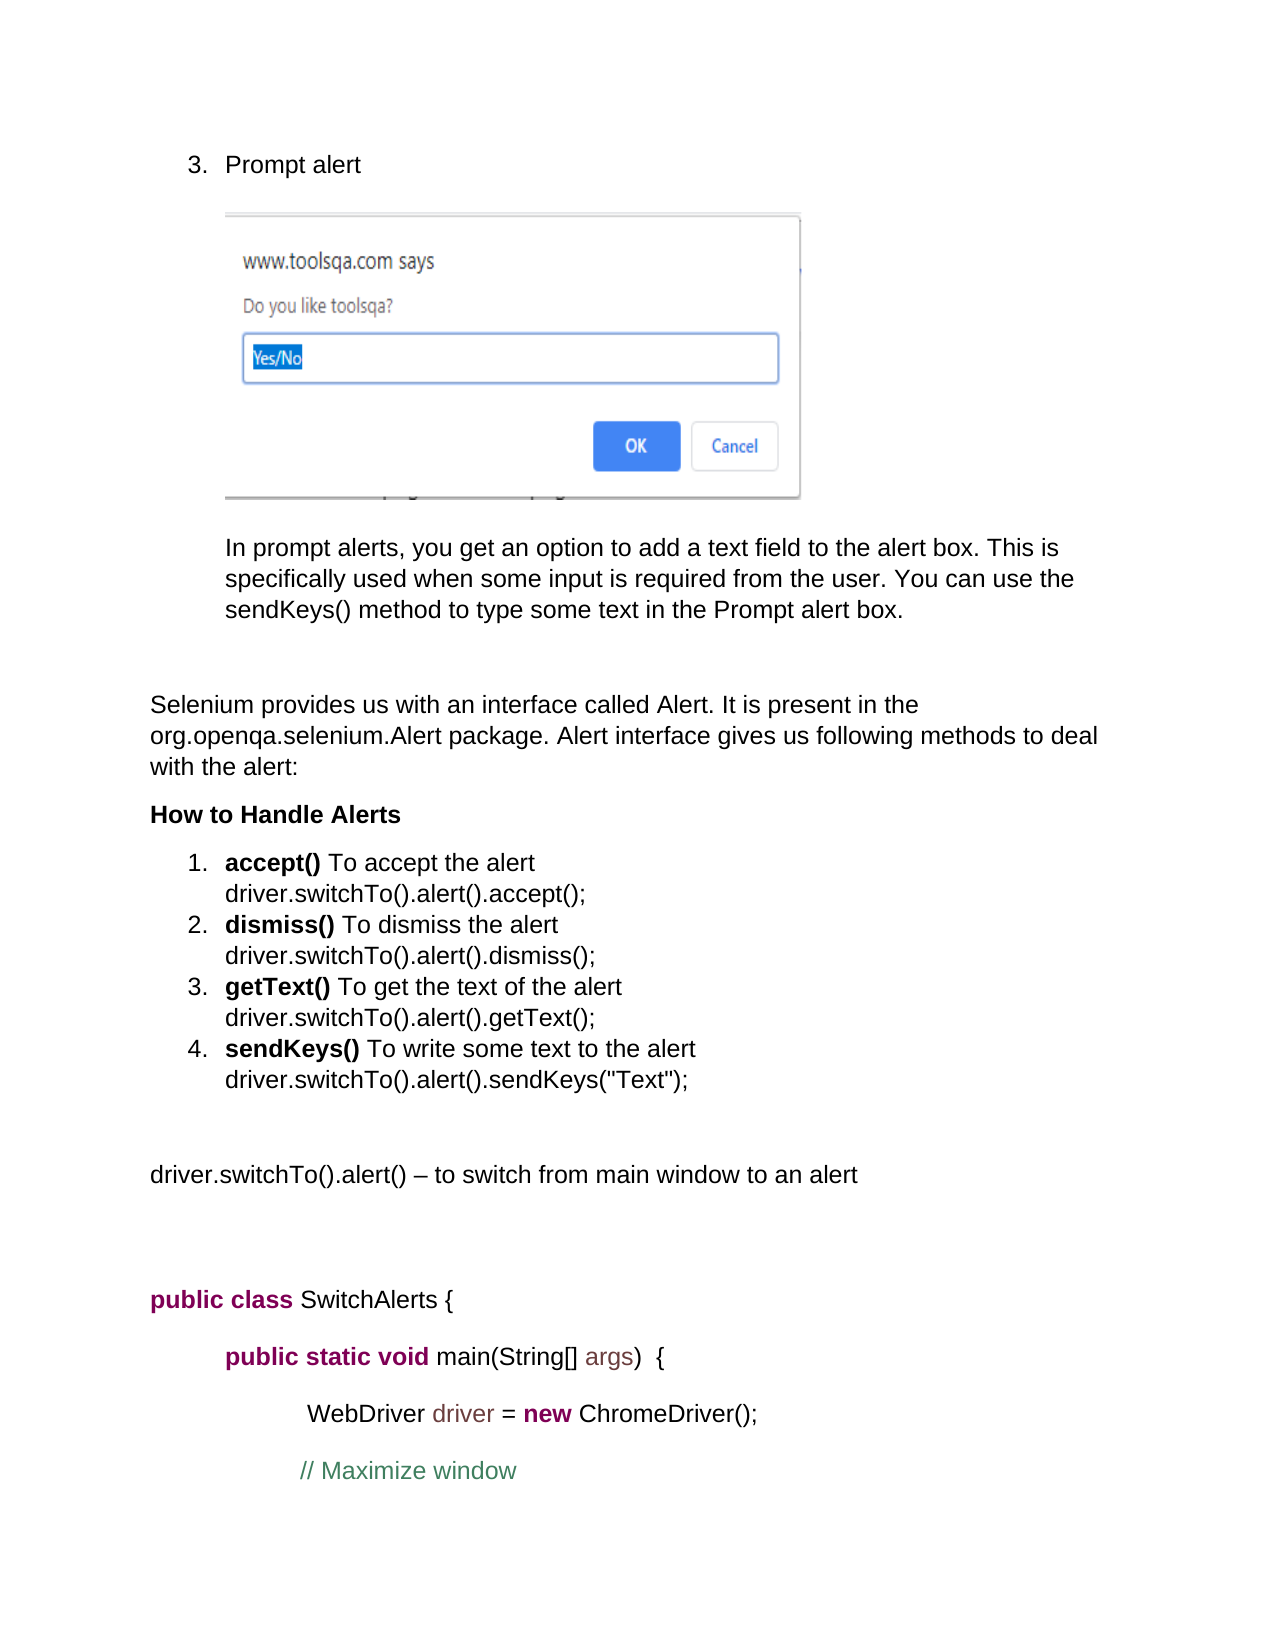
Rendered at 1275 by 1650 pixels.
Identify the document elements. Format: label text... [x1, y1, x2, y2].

list driver.switchTo().alert().dismiss(); [225, 941, 1125, 970]
picture [225, 212, 802, 500]
list accept() To accept the alert [187, 848, 1125, 877]
list In prompt alerts, you get an option to add a text field to the alert box. This is specifically used when some input is required from the user. You can use the sendKeys() method to type some text in the Prompt alert box. [225, 533, 1125, 624]
text public static void main(String[] args) { [150, 1342, 1125, 1371]
list driver.switchTo().alert().sendKeys("Text"); [225, 1065, 1125, 1094]
list sendKeys() To write some text to the alert [187, 1034, 1125, 1063]
text Selenium provides us with an interface called Alert. It is present in the org.openqa.selenium.Alert package. Alert interface gives us following methods to deal with the alert: [150, 690, 1125, 781]
list dismiss() To dismiss the alert [187, 910, 1125, 939]
text WebDriver driver = new ChromeDriver(); [150, 1399, 1125, 1428]
list getText() To get the text of the alert [187, 972, 1125, 1001]
list Prompt alert [187, 150, 1125, 179]
list driver.switchTo().alert().getText(); [225, 1003, 1125, 1032]
text driver.switchTo().alert() – to switch from main window to an alert [150, 1161, 1125, 1189]
text public class SwitchAlerts { [150, 1285, 1125, 1313]
text // Maximize window [150, 1456, 1125, 1484]
text How to Handle Alerts [150, 800, 1125, 829]
list driver.switchTo().alert().accept(); [225, 879, 1125, 908]
